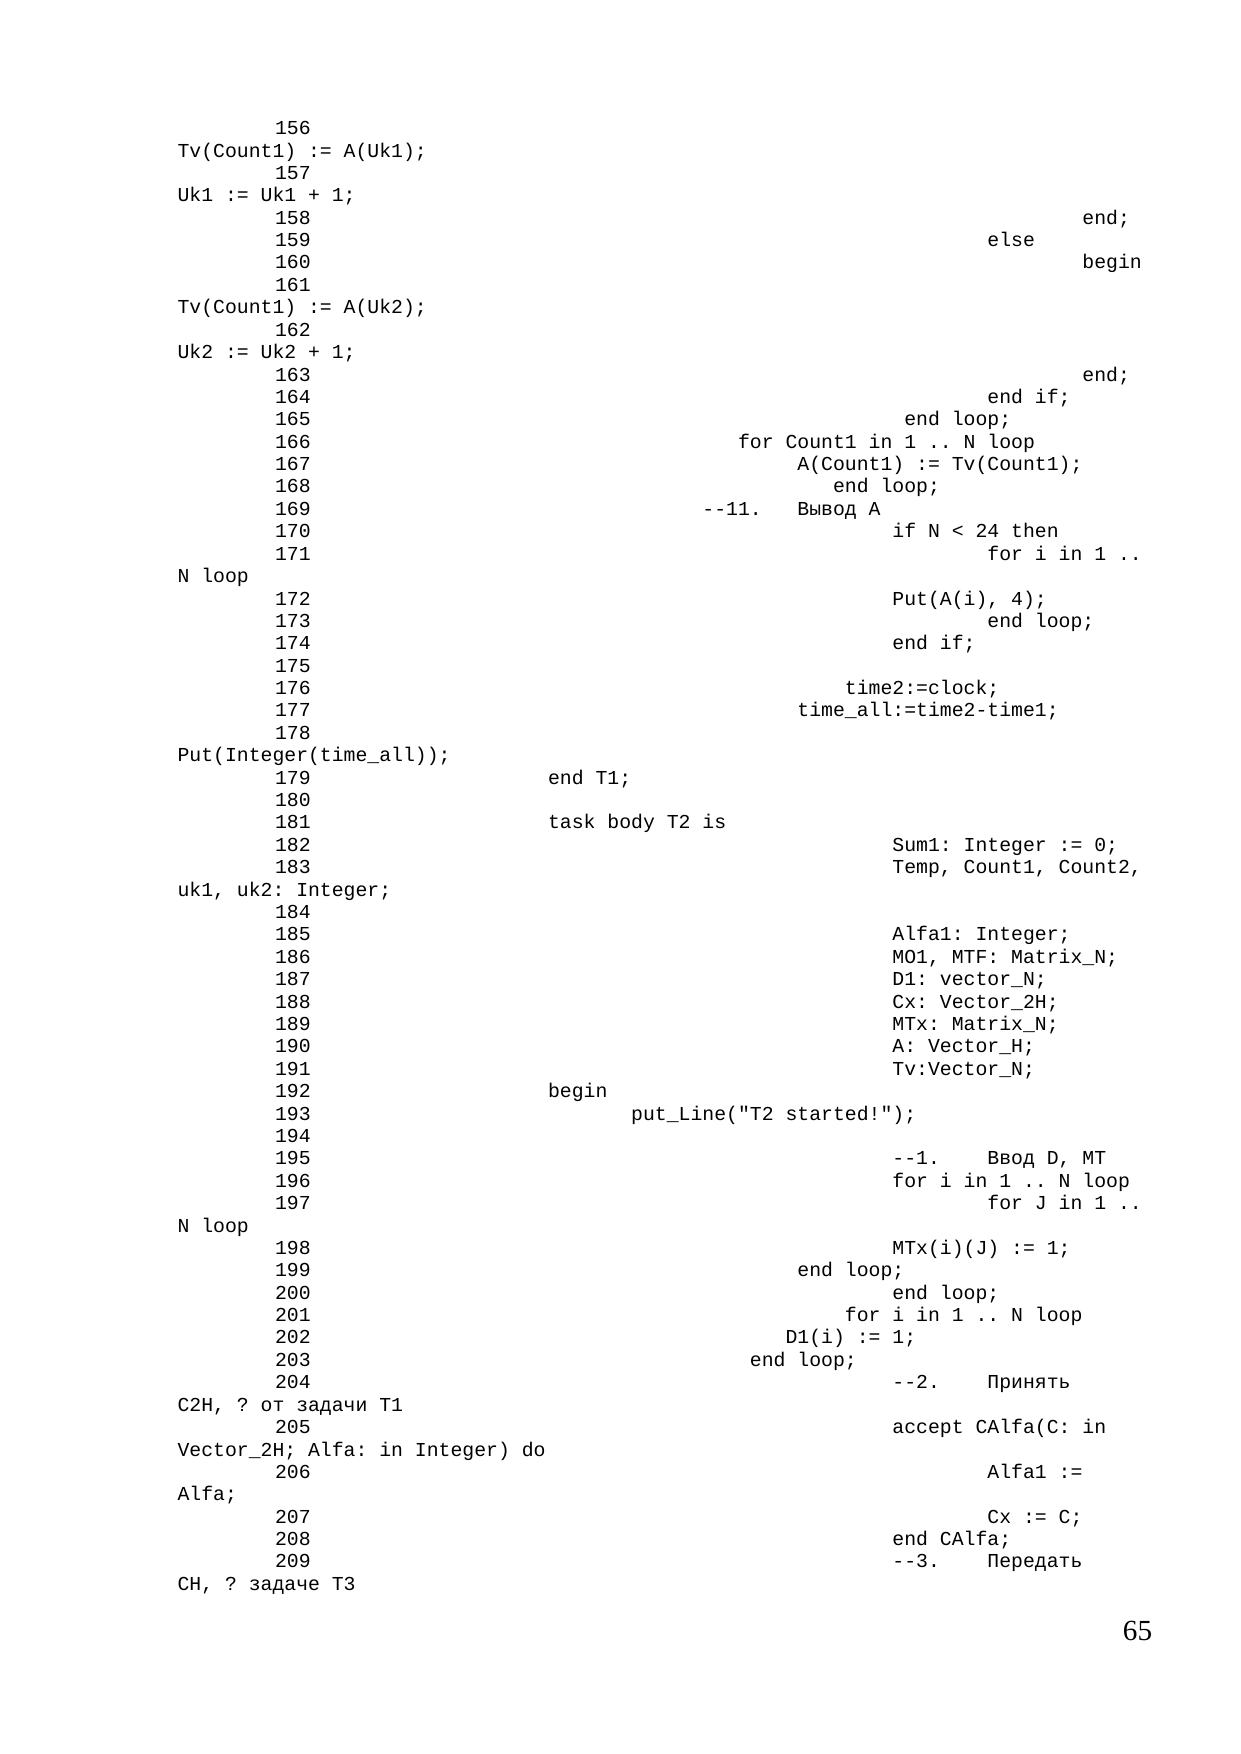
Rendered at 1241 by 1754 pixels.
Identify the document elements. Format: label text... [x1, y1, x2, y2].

text 165 end loop; [177, 409, 1152, 432]
text 209 --3. Передать CH, ? задаче Т3 [177, 1551, 1152, 1596]
text 190 A: Vector_H; [177, 1036, 1152, 1059]
text 184 [177, 902, 1152, 924]
text 183 Temp, Count1, Count2, uk1, uk2: Integer; [177, 857, 1152, 902]
text 177 time_all:=time2-time1; [177, 700, 1152, 723]
text 198 MTx(i)(J) := 1; [177, 1238, 1152, 1260]
text 187 D1: vector_N; [177, 969, 1152, 992]
text 164 end if; [177, 387, 1152, 409]
text 206 Alfa1 := Alfa; [177, 1462, 1152, 1507]
text 189 MTx: Matrix_N; [177, 1014, 1152, 1036]
text 160 begin [177, 252, 1152, 275]
text 204 --2. Принять C2H, ? от задачи Т1 [177, 1372, 1152, 1417]
text 180 [177, 790, 1152, 812]
text 162 Uk2 := Uk2 + 1; [177, 320, 1152, 364]
text 200 end loop; [177, 1283, 1152, 1305]
text 193 put_Line("T2 started!"); [177, 1103, 1152, 1126]
text 199 end loop; [177, 1260, 1152, 1283]
text 195 --1. Ввод D, MT [177, 1148, 1152, 1171]
text 163 end; [177, 364, 1152, 387]
text 182 Sum1: Integer := 0; [177, 835, 1152, 857]
text 161 Tv(Count1) := A(Uk2); [177, 275, 1152, 320]
text 175 [177, 656, 1152, 678]
text 173 end loop; [177, 611, 1152, 633]
text 166 for Count1 in 1 .. N loop [177, 432, 1152, 454]
text 169 --11. Вывод А [177, 499, 1152, 521]
text 176 time2:=clock; [177, 678, 1152, 700]
text 197 for J in 1 .. N loop [177, 1193, 1152, 1238]
text 172 Put(A(i), 4); [177, 588, 1152, 611]
text 179 end T1; [177, 768, 1152, 790]
text 192 begin [177, 1081, 1152, 1103]
text 203 end loop; [177, 1350, 1152, 1372]
text 174 end if; [177, 633, 1152, 656]
text 158 end; [177, 208, 1152, 230]
text 191 Tv:Vector_N; [177, 1059, 1152, 1081]
text 159 else [177, 230, 1152, 252]
text 156 Tv(Count1) := A(Uk1); [177, 118, 1152, 163]
text 167 A(Count1) := Tv(Count1); [177, 454, 1152, 476]
text 168 end loop; [177, 476, 1152, 499]
text 207 Cx := C; [177, 1507, 1152, 1529]
text 186 MO1, MTF: Matrix_N; [177, 947, 1152, 969]
text 171 for i in 1 .. N loop [177, 544, 1152, 588]
text 208 end CAlfa; [177, 1529, 1152, 1551]
text 188 Cx: Vector_2H; [177, 992, 1152, 1014]
text 194 [177, 1126, 1152, 1148]
text 201 for i in 1 .. N loop [177, 1305, 1152, 1327]
text 205 accept CAlfa(C: in Vector_2H; Alfa: in Integer) do [177, 1417, 1152, 1462]
text 181 task body T2 is [177, 812, 1152, 835]
text 185 Alfa1: Integer; [177, 924, 1152, 947]
text 196 for i in 1 .. N loop [177, 1171, 1152, 1193]
text 178 Put(Integer(time_all)); [177, 723, 1152, 768]
text 202 D1(i) := 1; [177, 1327, 1152, 1350]
text 157 Uk1 := Uk1 + 1; [177, 163, 1152, 208]
text 170 if N < 24 then [177, 521, 1152, 544]
